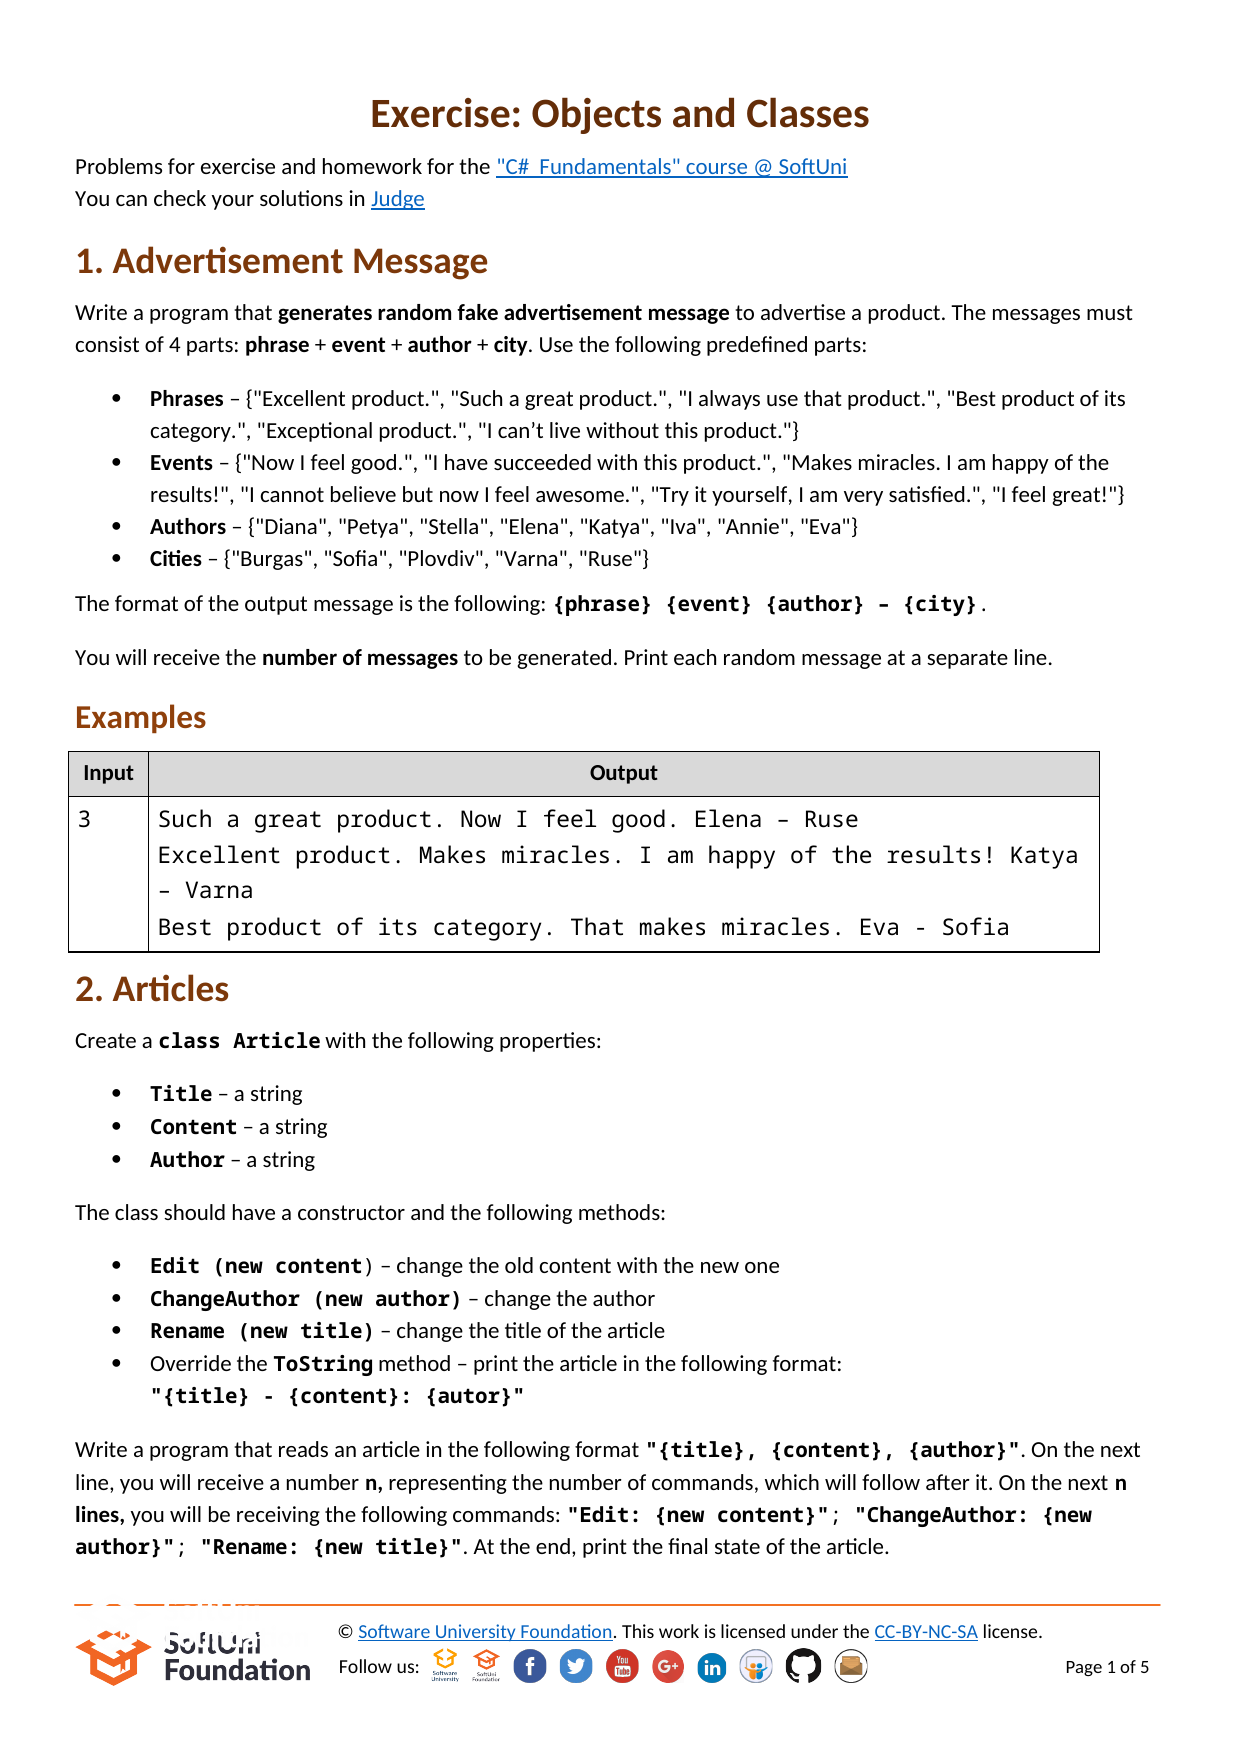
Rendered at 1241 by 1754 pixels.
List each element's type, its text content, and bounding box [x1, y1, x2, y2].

text Problems for exercise and homework for the "C# Fundamentals" course @ SoftUni You can check your solutions in Judge [75, 152, 1165, 212]
text Write a program that generates random fake advertisement message to advertise a product. The messages must consist of 4 parts: phrase + event + author + city. Use the following predefined parts: [75, 298, 1165, 359]
list Override the ToString method – print the article in the following format: [112, 1349, 1165, 1377]
list Phrases – {"Excellent product.", "Such a great product.", "I always use that product.", "Best product of its category.", "Exceptional product.", "I can’t live without this product."} [112, 384, 1165, 444]
picture [606, 1649, 639, 1683]
list Author – a string [112, 1145, 1165, 1173]
subtitle Articles [75, 965, 1165, 1011]
list Rename (new title) – change the title of the article [112, 1316, 1165, 1345]
picture [513, 1649, 547, 1683]
text Create a class Article with the following properties: [75, 1026, 1165, 1054]
list Edit (new content) – change the old content with the new one [112, 1251, 1165, 1279]
subtitle Examples [75, 696, 1165, 736]
text The format of the output message is the following: {phrase} {event} {author} – {city}. [75, 589, 1165, 618]
list Events – {"Now I feel good.", "I have succeeded with this product.", "Makes miracles. I am happy of the results!", "I cannot believe but now I feel awesome.", "Try it yourself, I am very satisfied.", "I feel great!"} [112, 448, 1165, 508]
picture [652, 1650, 684, 1683]
list Content – a string [112, 1112, 1165, 1141]
picture [75, 1594, 310, 1686]
picture [718, 1674, 727, 1683]
list Authors – {"Diana", "Petya", "Stella", "Elena", "Katya", "Iva", "Annie", "Eva"} [112, 512, 1165, 540]
text The class should have a constructor and the following methods: [75, 1198, 1165, 1226]
picture [697, 1674, 706, 1683]
picture [834, 1649, 868, 1683]
table_header Output [149, 752, 1099, 796]
list Title – a string [112, 1079, 1165, 1108]
table_header Input [69, 752, 148, 796]
list ChangeAuthor (new author) – change the author [112, 1284, 1165, 1312]
subtitle Exercise: Objects and Classes [75, 87, 1165, 138]
list "{title} - {content}: {autor}" [150, 1382, 1165, 1410]
picture [718, 1653, 727, 1662]
picture [739, 1649, 773, 1683]
picture [559, 1649, 593, 1683]
picture [711, 1665, 720, 1674]
picture [472, 1649, 500, 1683]
text Write a program that reads an article in the following format "{title}, {content}, {author}". On the next line, you will receive a number n, representing the number of commands, which will follow after it. On the next n lines, you will be receiving the following commands: "Edit: {new content}"; "ChangeAuthor: {new author}"; "Rename: {new title}". At the end, print the final state of the article. [75, 1435, 1165, 1561]
picture [785, 1648, 822, 1683]
list Cities – {"Burgas", "Sofia", "Plovdiv", "Varna", "Ruse"} [112, 544, 1165, 573]
subtitle Advertisement Message [75, 237, 1165, 283]
table_cell 3 [69, 797, 148, 951]
table_cell Such a great product. Now I feel good. Elena – Ruse Excellent product. Makes miracles. I am happy of the results! Katya – Varna Best product of its category. That makes miracles. Eva - Sofia [149, 797, 1099, 951]
text You will receive the number of messages to be generated. Print each random message at a separate line. [75, 643, 1165, 671]
picture [697, 1653, 706, 1662]
picture [431, 1648, 459, 1683]
